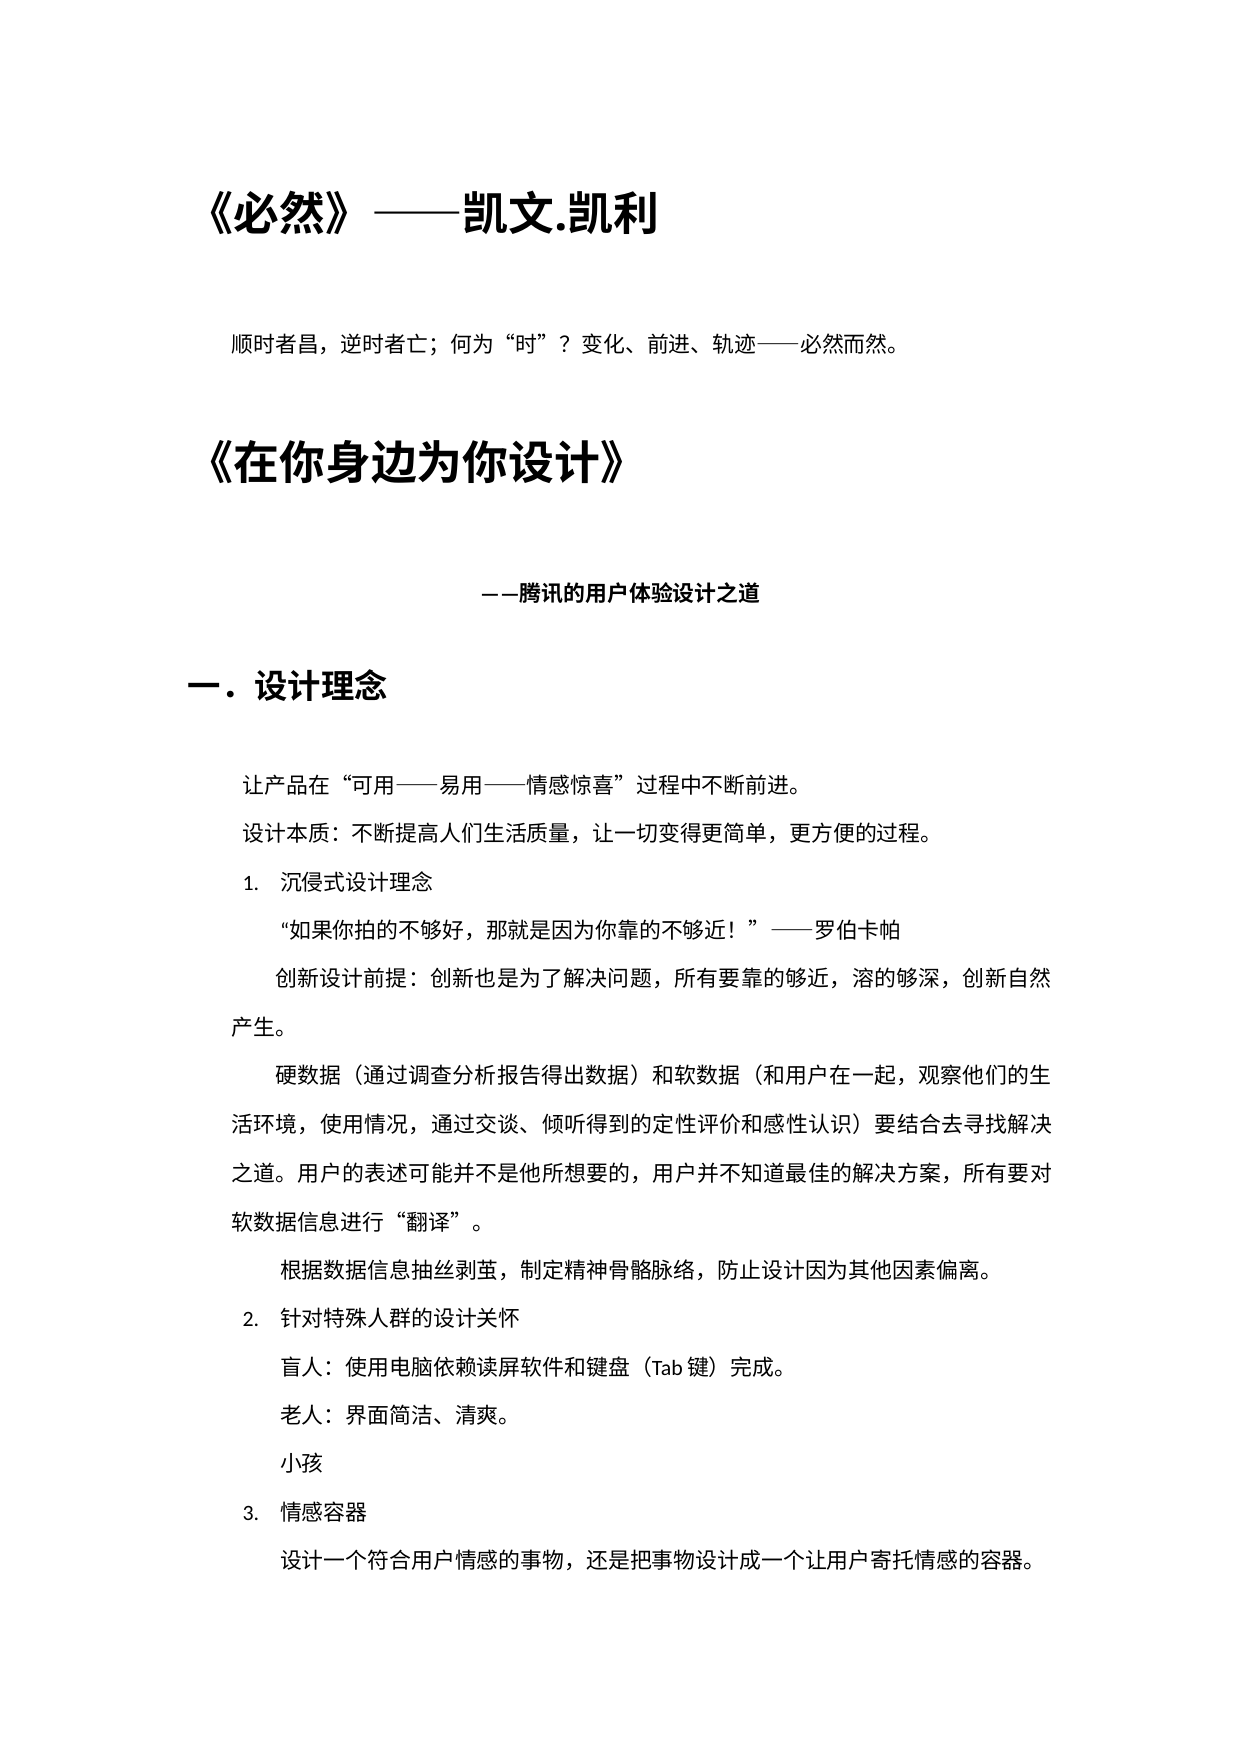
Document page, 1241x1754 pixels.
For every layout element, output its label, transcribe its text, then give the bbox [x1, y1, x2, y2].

list 沉侵式设计理念 [242, 864, 1053, 897]
list 小孩 [280, 1446, 1053, 1478]
list 情感容器 [242, 1494, 1053, 1527]
list 根据数据信息抽丝剥茧，制定精神骨骼脉络，防止设计因为其他因素偏离。 [280, 1252, 1053, 1285]
text 创新设计前提：创新也是为了解决问题，所有要靠的够近，溶的够深，创新自然产生。 [231, 961, 1053, 1042]
subtitle 一．设计理念 [187, 651, 1053, 716]
list “如果你拍的不够好，那就是因为你靠的不够近！”——罗伯卡帕 [280, 912, 1053, 945]
list 老人：界面简洁、清爽。 [280, 1397, 1053, 1430]
subtitle 《必然》——凯文.凯利 [187, 162, 1053, 259]
list 让产品在“可用——易用——情感惊喜”过程中不断前进。 [242, 767, 1053, 800]
subtitle 《在你身边为你设计》 [187, 411, 1053, 508]
text 顺时者昌，逆时者亡；何为“时”？变化、前进、轨迹——必然而然。 [187, 327, 1053, 359]
text ——腾讯的用户体验设计之道 [187, 576, 1053, 608]
text 硬数据（通过调查分析报告得出数据）和软数据（和用户在一起，观察他们的生活环境，使用情况，通过交谈、倾听得到的定性评价和感性认识）要结合去寻找解决之道。用户的表述可能并不是他所想要的，用户并不知道最佳的解决方案，所有要对软数据信息进行“翻译”。 [231, 1058, 1053, 1237]
list 针对特殊人群的设计关怀 [242, 1301, 1053, 1333]
list 盲人：使用电脑依赖读屏软件和键盘（Tab键）完成。 [280, 1349, 1053, 1382]
list 设计一个符合用户情感的事物，还是把事物设计成一个让用户寄托情感的容器。 [280, 1542, 1053, 1575]
list 设计本质：不断提高人们生活质量，让一切变得更简单，更方便的过程。 [242, 816, 1053, 848]
